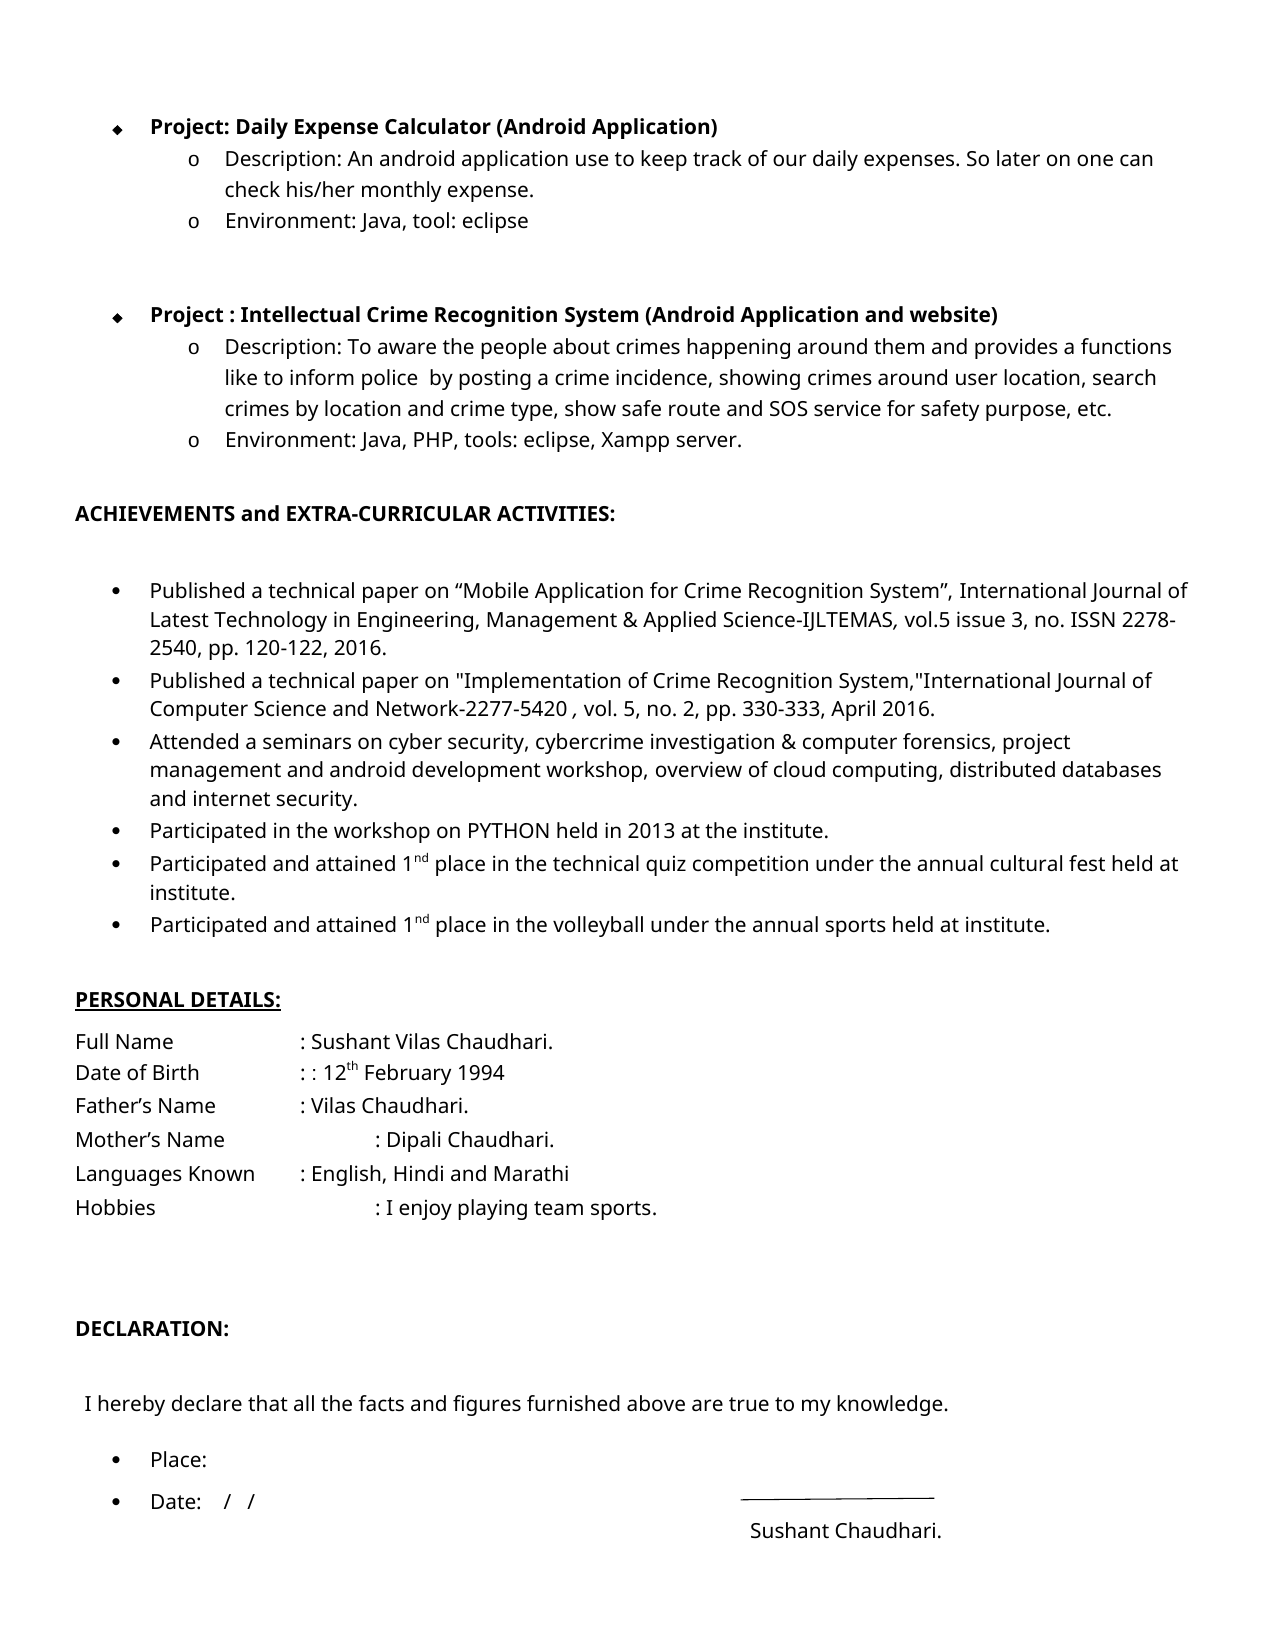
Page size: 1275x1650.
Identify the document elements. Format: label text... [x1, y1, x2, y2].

text PERSONAL DETAILS: [75, 987, 1200, 1012]
list Description: An android application use to keep track of our daily expenses. So later on one can check his/her monthly expense. [187, 144, 1200, 203]
text ACHIEVEMENTS and EXTRA-CURRICULAR ACTIVITIES: [75, 499, 1200, 527]
list Environment: Java, PHP, tools: eclipse, Xampp server. [187, 426, 1200, 454]
list Place: [112, 1445, 1200, 1473]
list Attended a seminars on cyber security, cybercrime investigation & computer forensics, project management and android development workshop, overview of cloud computing, distributed databases and internet security. [112, 727, 1200, 812]
list Participated and attained 1nd place in the technical quiz competition under the annual cultural fest held at institute. [112, 849, 1200, 906]
list Project : Intellectual Crime Recognition System (Android Application and website) [112, 301, 1200, 329]
list Project: Daily Expense Calculator (Android Application) [112, 112, 1200, 141]
list Participated and attained 1nd place in the volleyball under the annual sports held at institute. [112, 910, 1200, 939]
text Father’s Name : Vilas Chaudhari. [75, 1092, 1200, 1120]
list Date: / / [112, 1487, 1200, 1516]
list Published a technical paper on “Mobile Application for Crime Recognition System”, International Journal of Latest Technology in Engineering, Management & Applied Science-IJLTEMAS, vol.5 issue 3, no. ISSN 2278-2540, pp. 120-122, 2016. [112, 577, 1200, 662]
list Description: To aware the people about crimes happening around them and provides a functions like to inform police by posting a crime incidence, showing crimes around user location, search crimes by location and crime type, show safe route and SOS service for safety purpose, etc. [187, 332, 1200, 423]
text Mother’s Name : Dipali Chaudhari. [75, 1125, 1200, 1154]
list I hereby declare that all the facts and figures furnished above are true to my knowledge. [84, 1391, 1200, 1416]
text Date of Birth : : 12th February 1994 [75, 1058, 1200, 1086]
list Participated in the workshop on PYTHON held in 2013 at the institute. [112, 817, 1200, 845]
text Hobbies : I enjoy playing team sports. [75, 1193, 1200, 1221]
text Languages Known : English, Hindi and Marathi [75, 1159, 1200, 1187]
list Published a technical paper on "Implementation of Crime Recognition System,"International Journal of Computer Science and Network-2277-5420 , vol. 5, no. 2, pp. 330-333, April 2016. [112, 666, 1200, 723]
text DECLARATION: [75, 1316, 1216, 1342]
list Sushant Chaudhari. [675, 1516, 1200, 1544]
list Environment: Java, tool: eclipse [187, 206, 1200, 235]
text Full Name : Sushant Vilas Chaudhari. [75, 1029, 1200, 1055]
